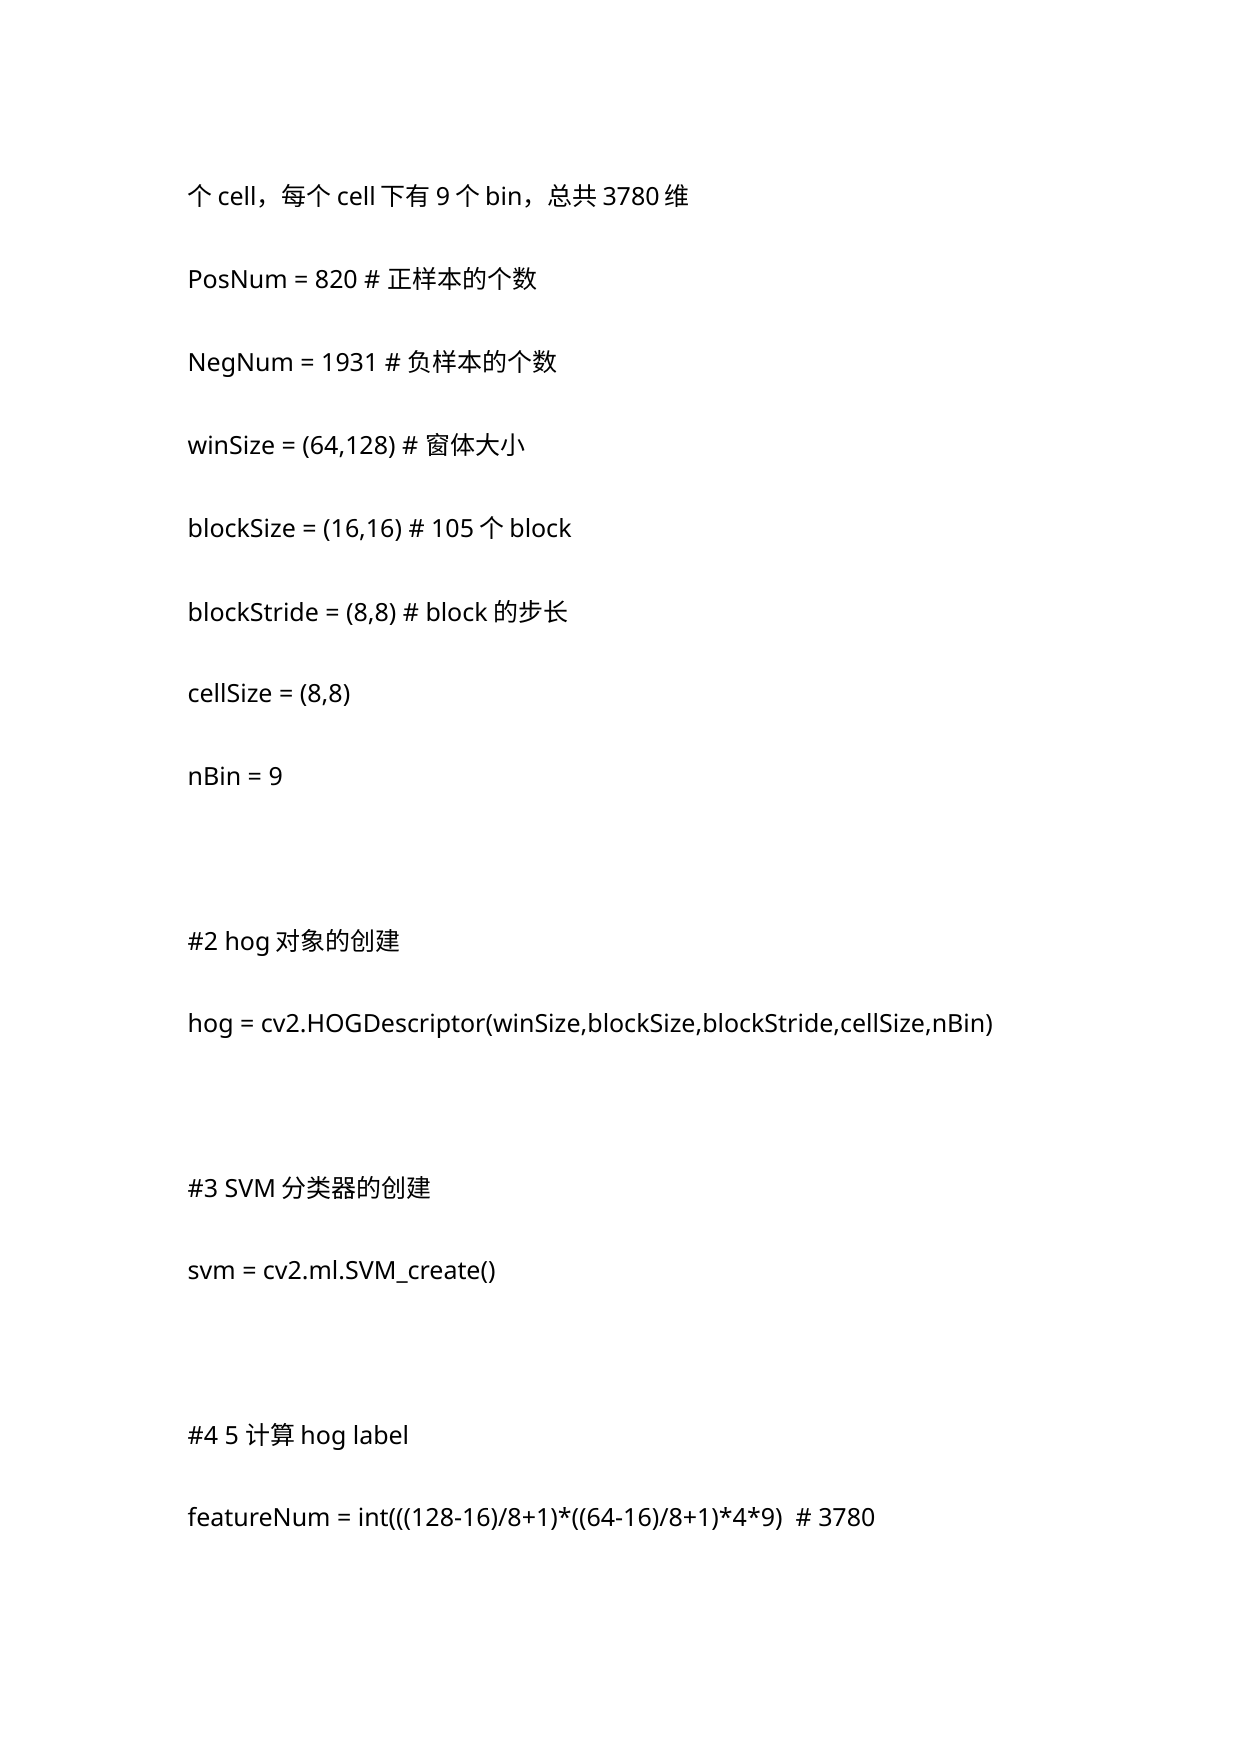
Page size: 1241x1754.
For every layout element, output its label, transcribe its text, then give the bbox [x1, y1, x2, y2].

text blockSize = (16,16) # 105个block [187, 494, 1053, 559]
text featureNum = int(((128-16)/8+1)*((64-16)/8+1)*4*9) # 3780 [187, 1484, 1053, 1549]
text #3 SVM分类器的创建 [187, 1154, 1053, 1219]
text PosNum = 820 # 正样本的个数 [187, 245, 1053, 310]
text svm = cv2.ml.SVM_create() [187, 1237, 1053, 1302]
text blockStride = (8,8) # block的步长 [187, 578, 1053, 643]
text #4 5 计算hog label [187, 1401, 1053, 1466]
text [187, 162, 1053, 227]
text nBin = 9 [187, 743, 1053, 808]
text #2 hog对象的创建 [187, 907, 1053, 972]
text NegNum = 1931 # 负样本的个数 [187, 328, 1053, 393]
text cellSize = (8,8) [187, 661, 1053, 726]
text hog = cv2.HOGDescriptor(winSize,blockSize,blockStride,cellSize,nBin) [187, 990, 1053, 1055]
text winSize = (64,128) # 窗体大小 [187, 411, 1053, 476]
